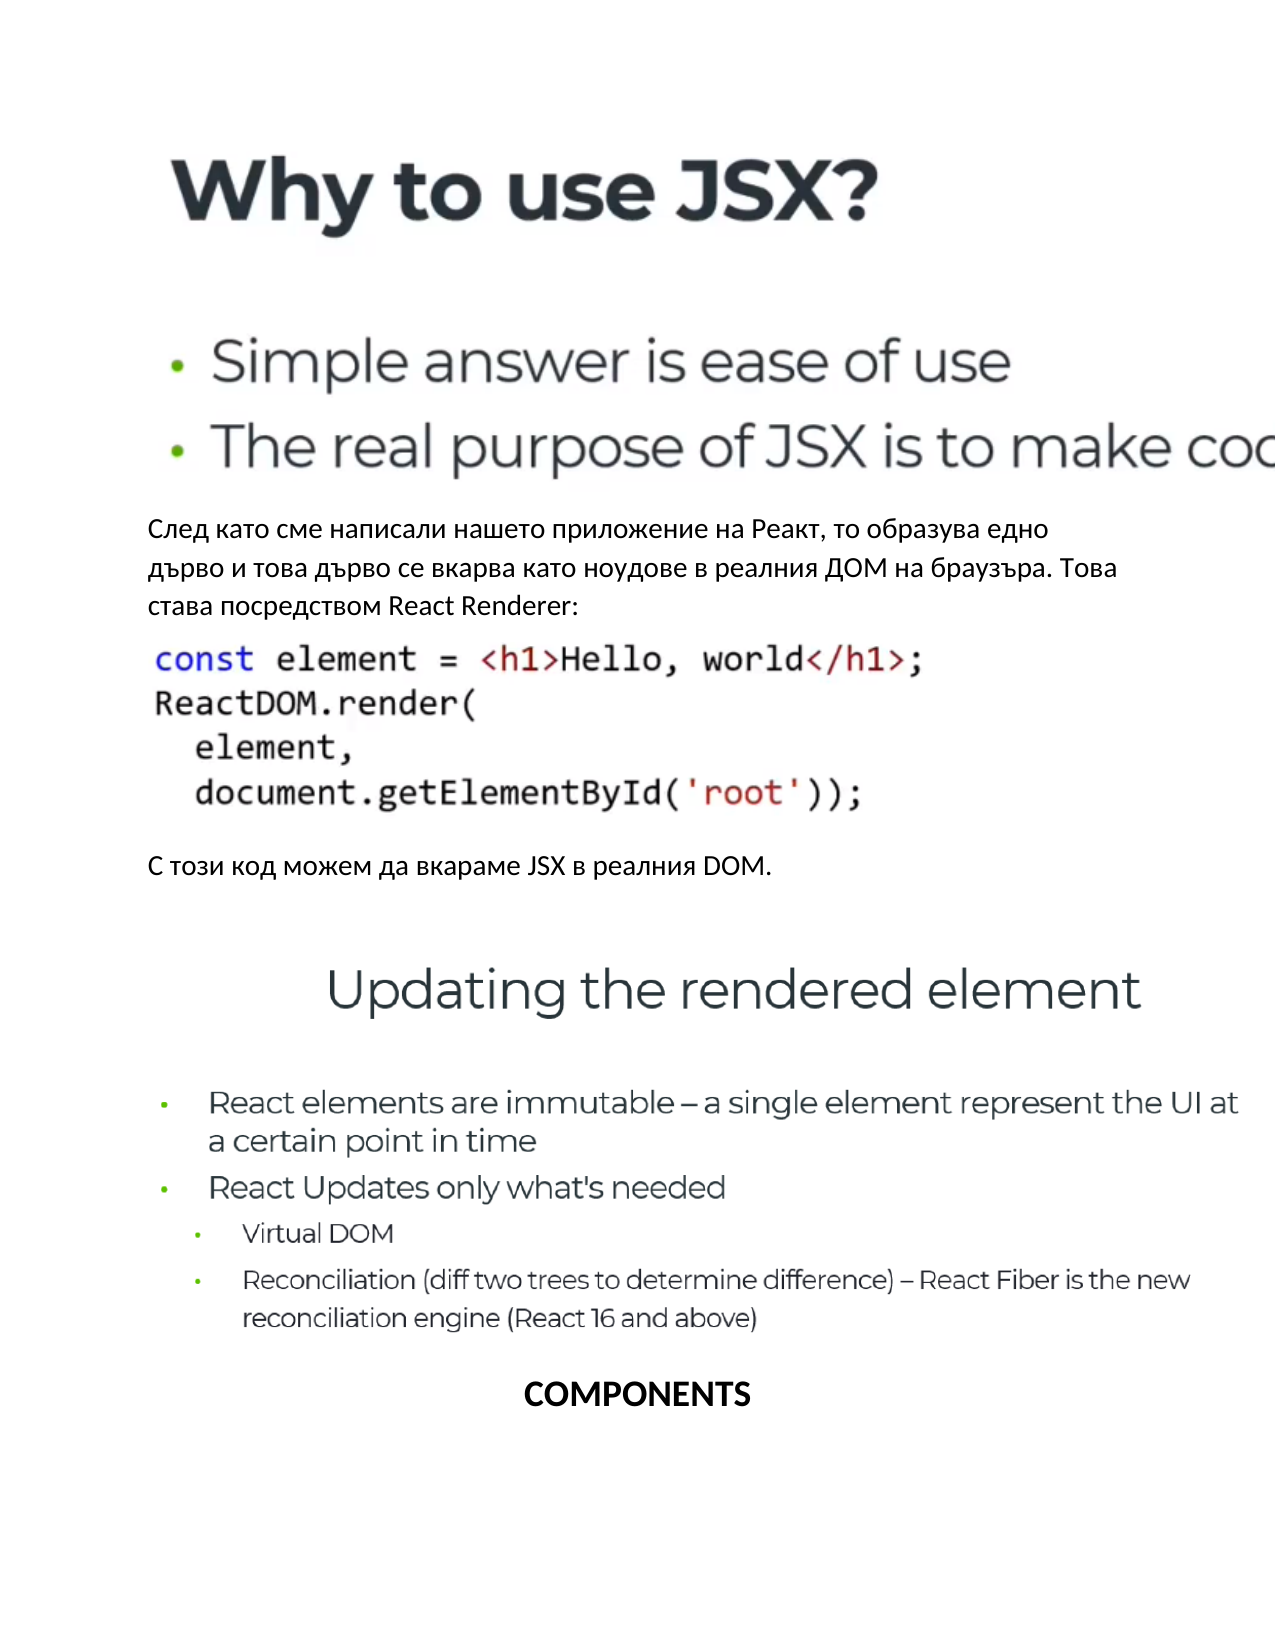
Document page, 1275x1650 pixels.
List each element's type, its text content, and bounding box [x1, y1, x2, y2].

text COMPONENTS [148, 1370, 1127, 1416]
text След като сме написали нашето приложение на Реакт, то образува едно дърво и това дърво се вкарва като ноудове в реалния ДОМ на браузъра. Това става посредством React Renderer: [148, 510, 1127, 623]
picture [147, 642, 926, 828]
text С този код можем да вкараме JSX в реалния DOM. [148, 847, 1127, 882]
picture [147, 147, 1275, 492]
picture [147, 957, 1252, 1351]
